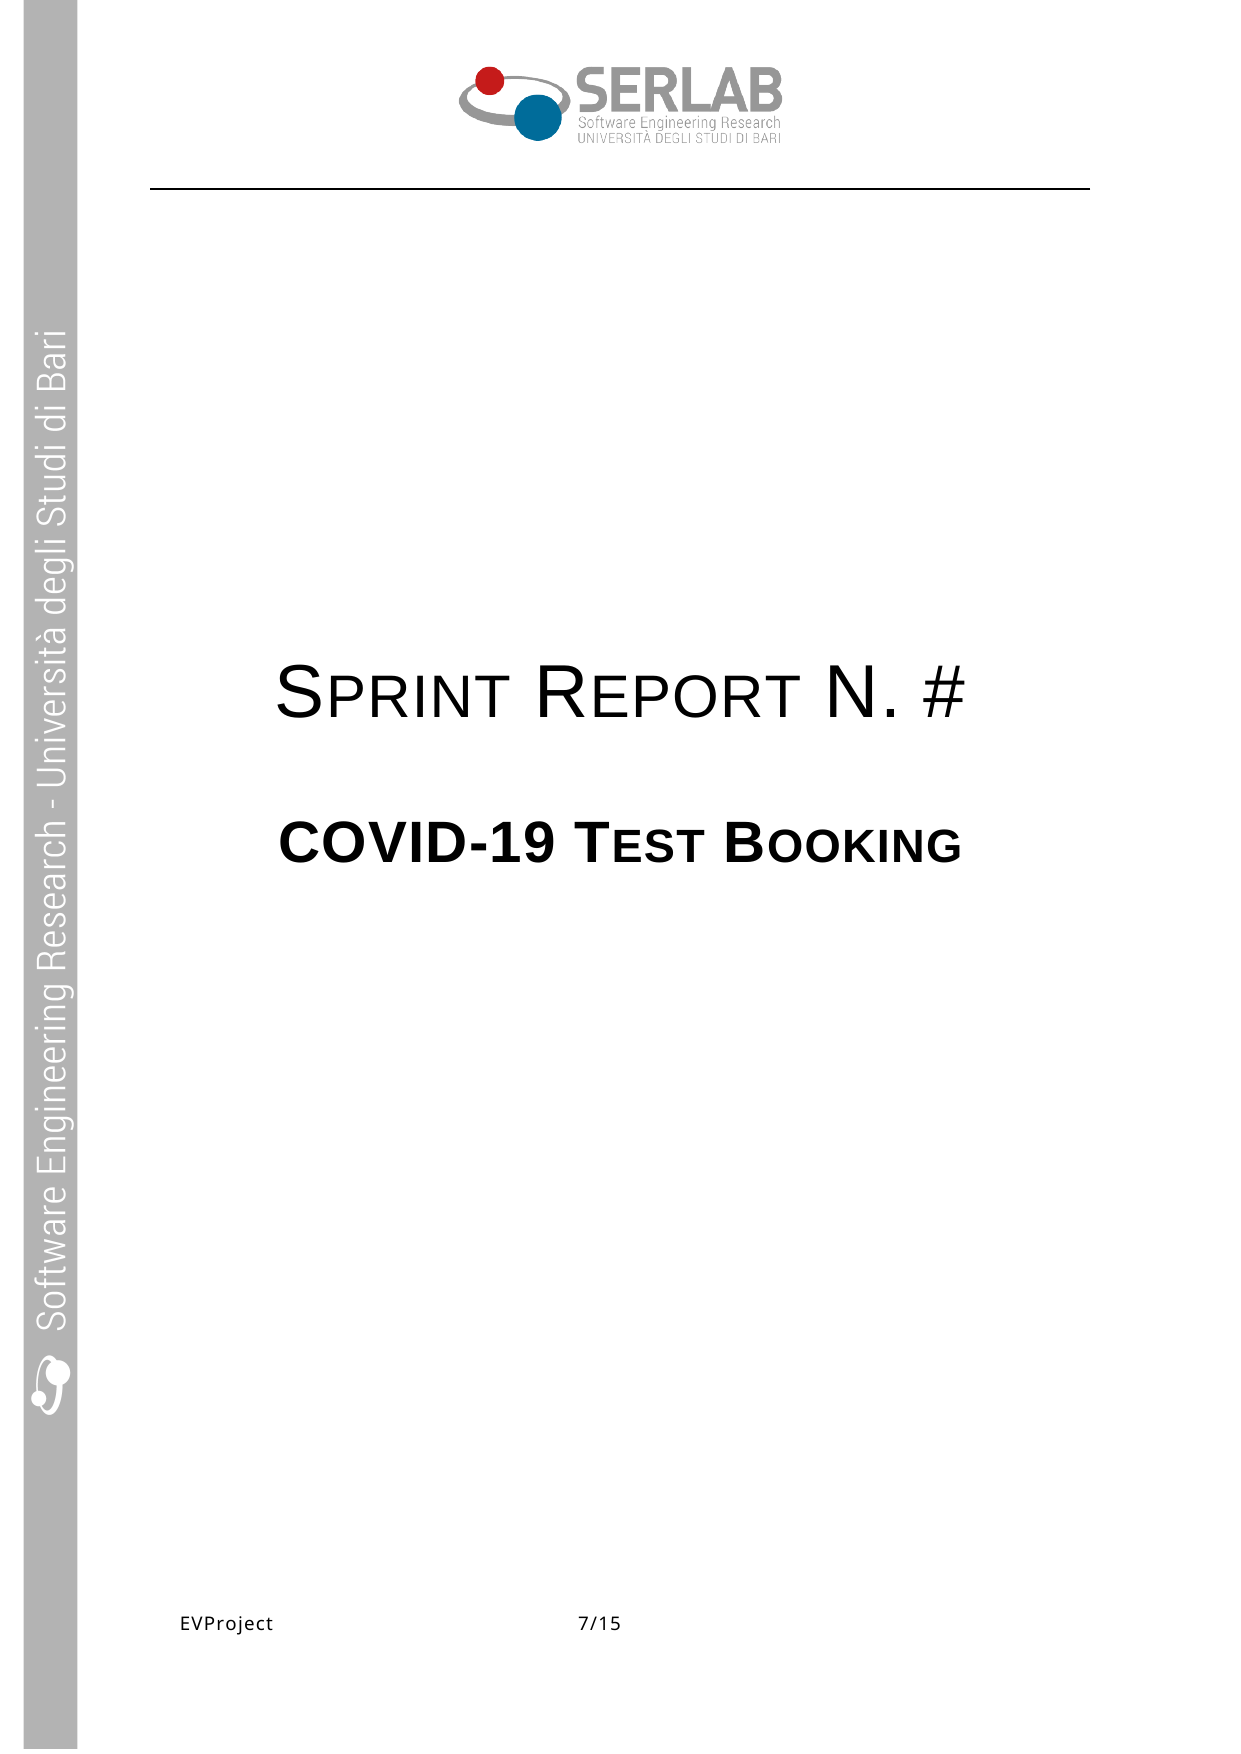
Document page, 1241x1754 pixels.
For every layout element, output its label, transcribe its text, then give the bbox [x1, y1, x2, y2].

text Sprint Report N. # [150, 647, 1090, 733]
picture [455, 65, 785, 145]
picture [23, 0, 78, 1749]
text COVID-19 Test Booking [150, 808, 1090, 875]
